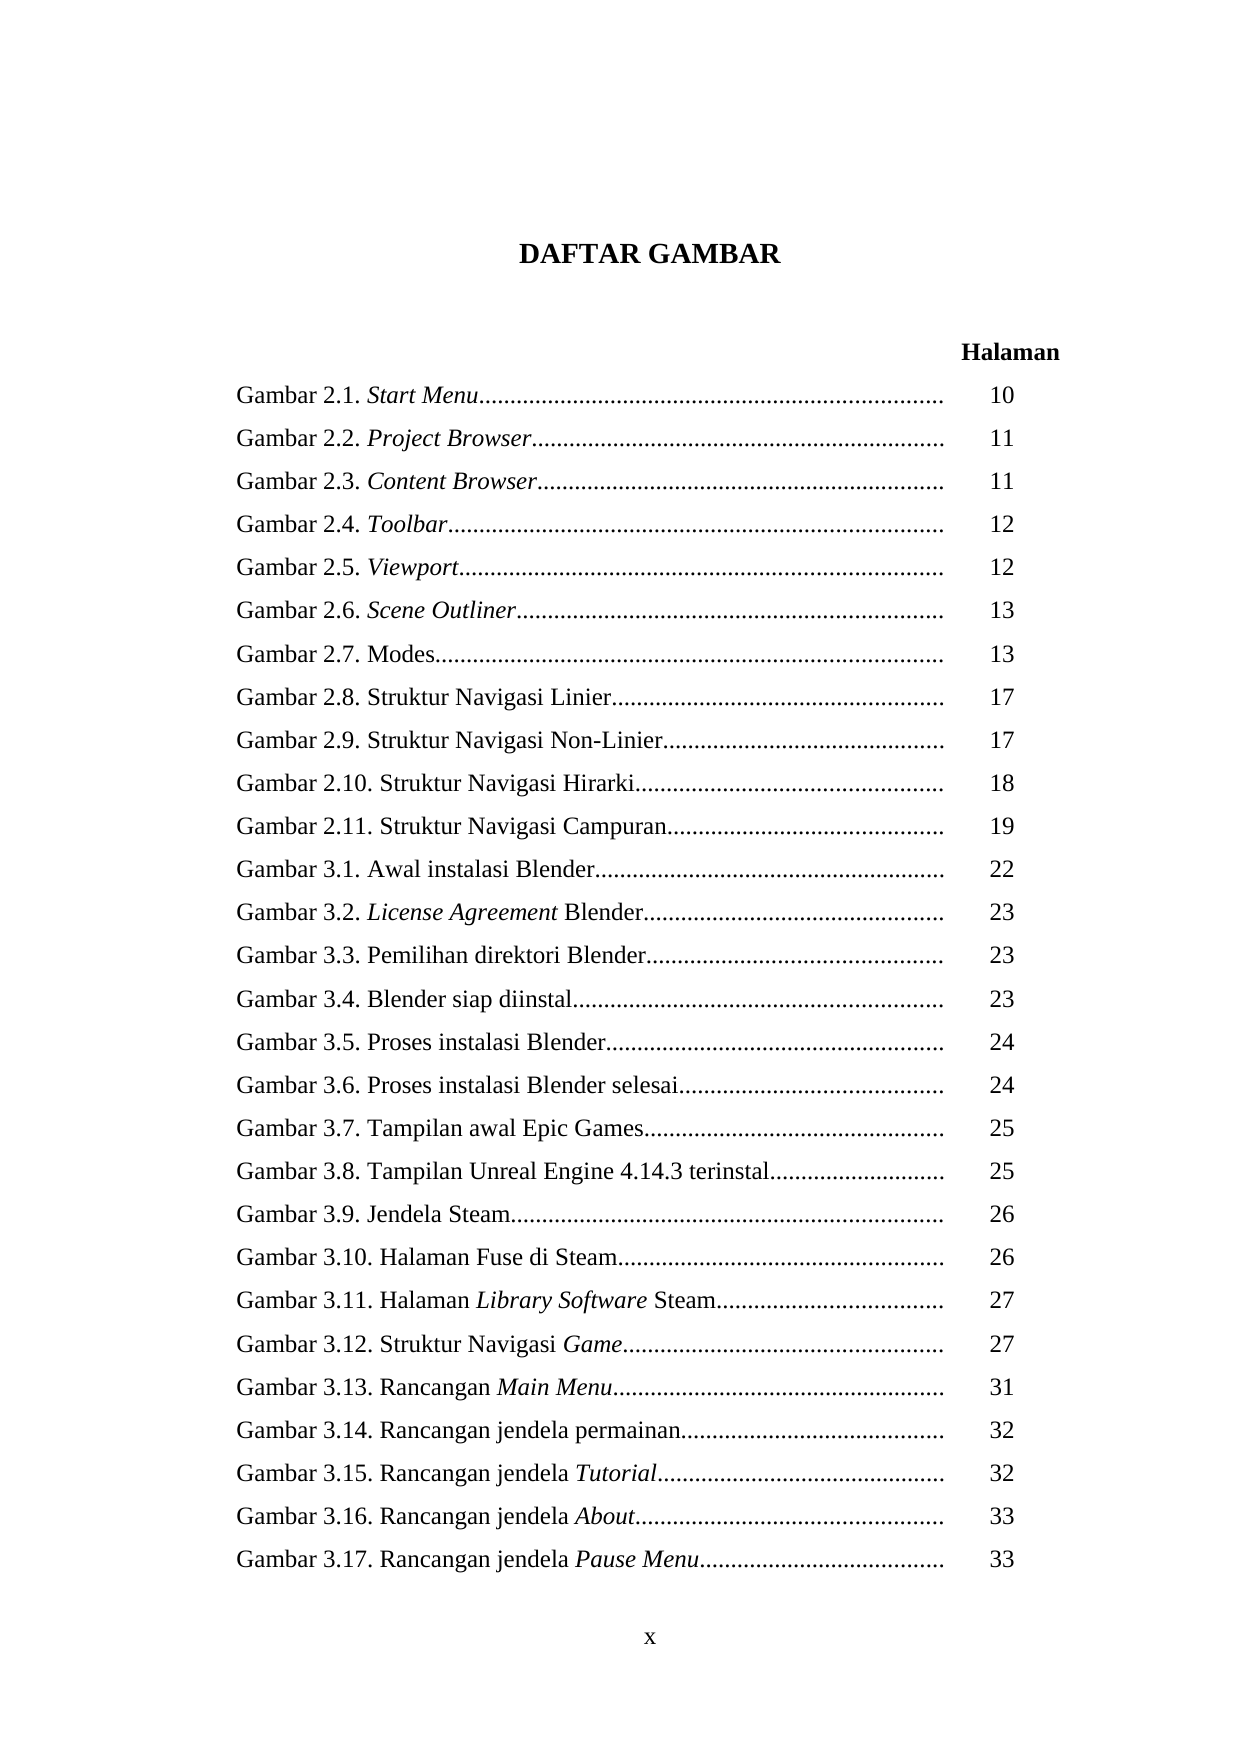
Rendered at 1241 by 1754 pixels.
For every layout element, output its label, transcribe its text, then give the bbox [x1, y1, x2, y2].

text Gambar 3.11. Halaman Library Software Steam 27 [236, 1286, 1063, 1314]
text Gambar 3.1. Awal instalasi Blender 22 [236, 854, 1063, 883]
text Gambar 2.10. Struktur Navigasi Hirarki 18 [236, 768, 1063, 797]
text Gambar 3.8. Tampilan Unreal Engine 4.14.3 terinstal 25 [236, 1156, 1063, 1185]
text Gambar 2.9. Struktur Navigasi Non-Linier 17 [236, 725, 1063, 754]
text Gambar 3.13. Rancangan Main Menu 31 [236, 1372, 1063, 1401]
text DAFTAR GAMBAR [236, 236, 1063, 270]
text Gambar 3.3. Pemilihan direktori Blender 23 [236, 941, 1063, 969]
text Gambar 3.15. Rancangan jendela Tutorial 32 [236, 1458, 1063, 1487]
text Gambar 2.4. Toolbar 12 [236, 509, 1063, 538]
text Gambar 3.9. Jendela Steam 26 [236, 1199, 1063, 1228]
text Gambar 3.6. Proses instalasi Blender selesai 24 [236, 1070, 1063, 1099]
text Gambar 2.2. Project Browser 11 [236, 423, 1063, 452]
text Gambar 2.11. Struktur Navigasi Campuran 19 [236, 811, 1063, 840]
text Gambar 3.14. Rancangan jendela permainan 32 [236, 1415, 1063, 1444]
text Gambar 3.5. Proses instalasi Blender 24 [236, 1027, 1063, 1056]
text Gambar 2.8. Struktur Navigasi Linier 17 [236, 682, 1063, 711]
text Gambar 3.12. Struktur Navigasi Game 27 [236, 1329, 1063, 1357]
text Gambar 3.4. Blender siap diinstal 23 [236, 984, 1063, 1012]
text Halaman [911, 337, 1063, 366]
text Gambar 2.5. Viewport 12 [236, 552, 1063, 581]
text Gambar 3.10. Halaman Fuse di Steam 26 [236, 1242, 1063, 1271]
text Gambar 2.7. Modes 13 [236, 639, 1063, 667]
text Gambar 3.17. Rancangan jendela Pause Menu 33 [236, 1544, 1063, 1573]
text Gambar 3.2. License Agreement Blender 23 [236, 897, 1063, 926]
text Gambar 2.3. Content Browser 11 [236, 466, 1063, 495]
text Gambar 3.7. Tampilan awal Epic Games 25 [236, 1113, 1063, 1142]
text Gambar 3.16. Rancangan jendela About 33 [236, 1501, 1063, 1530]
text Gambar 2.1. Start Menu 10 [236, 380, 1063, 409]
text Gambar 2.6. Scene Outliner 13 [236, 596, 1063, 624]
